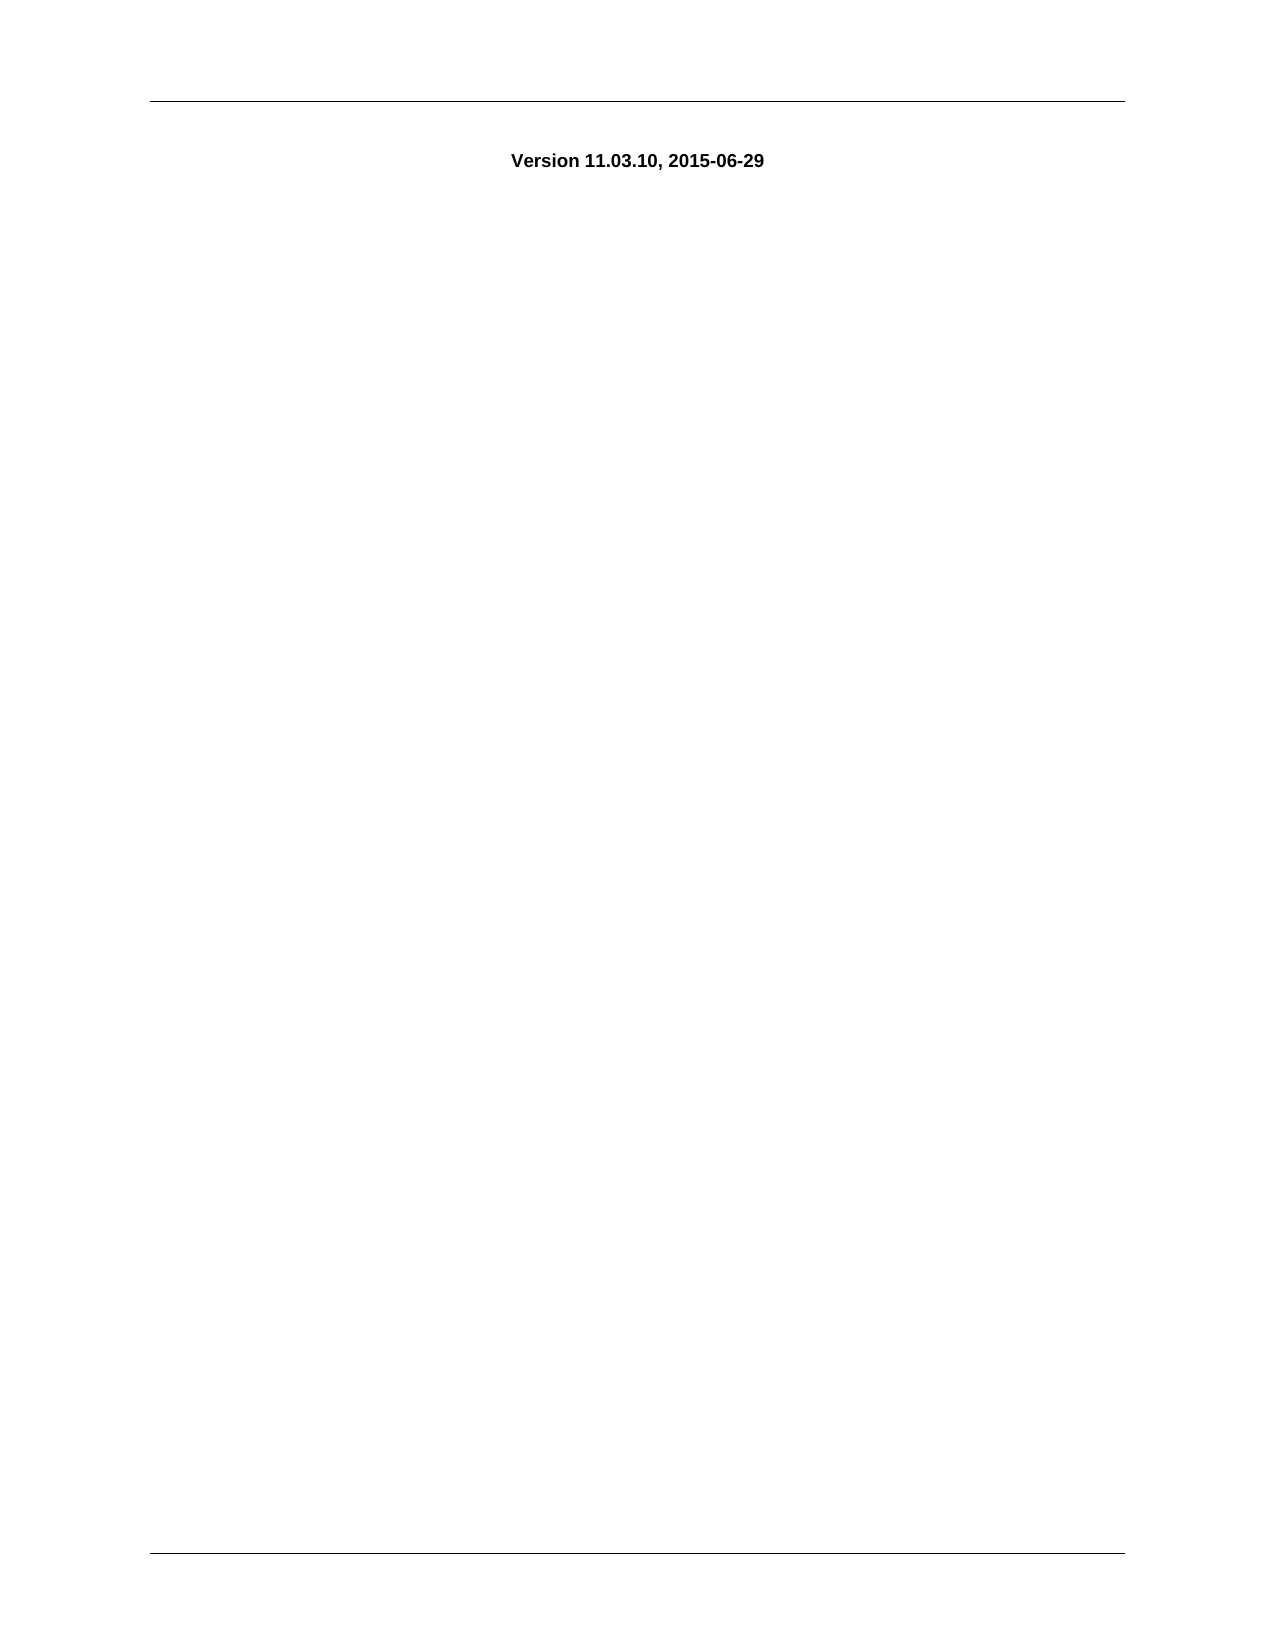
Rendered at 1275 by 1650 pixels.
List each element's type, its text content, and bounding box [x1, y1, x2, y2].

text Version 11.03.10, 2015-06-29 [150, 150, 1125, 172]
